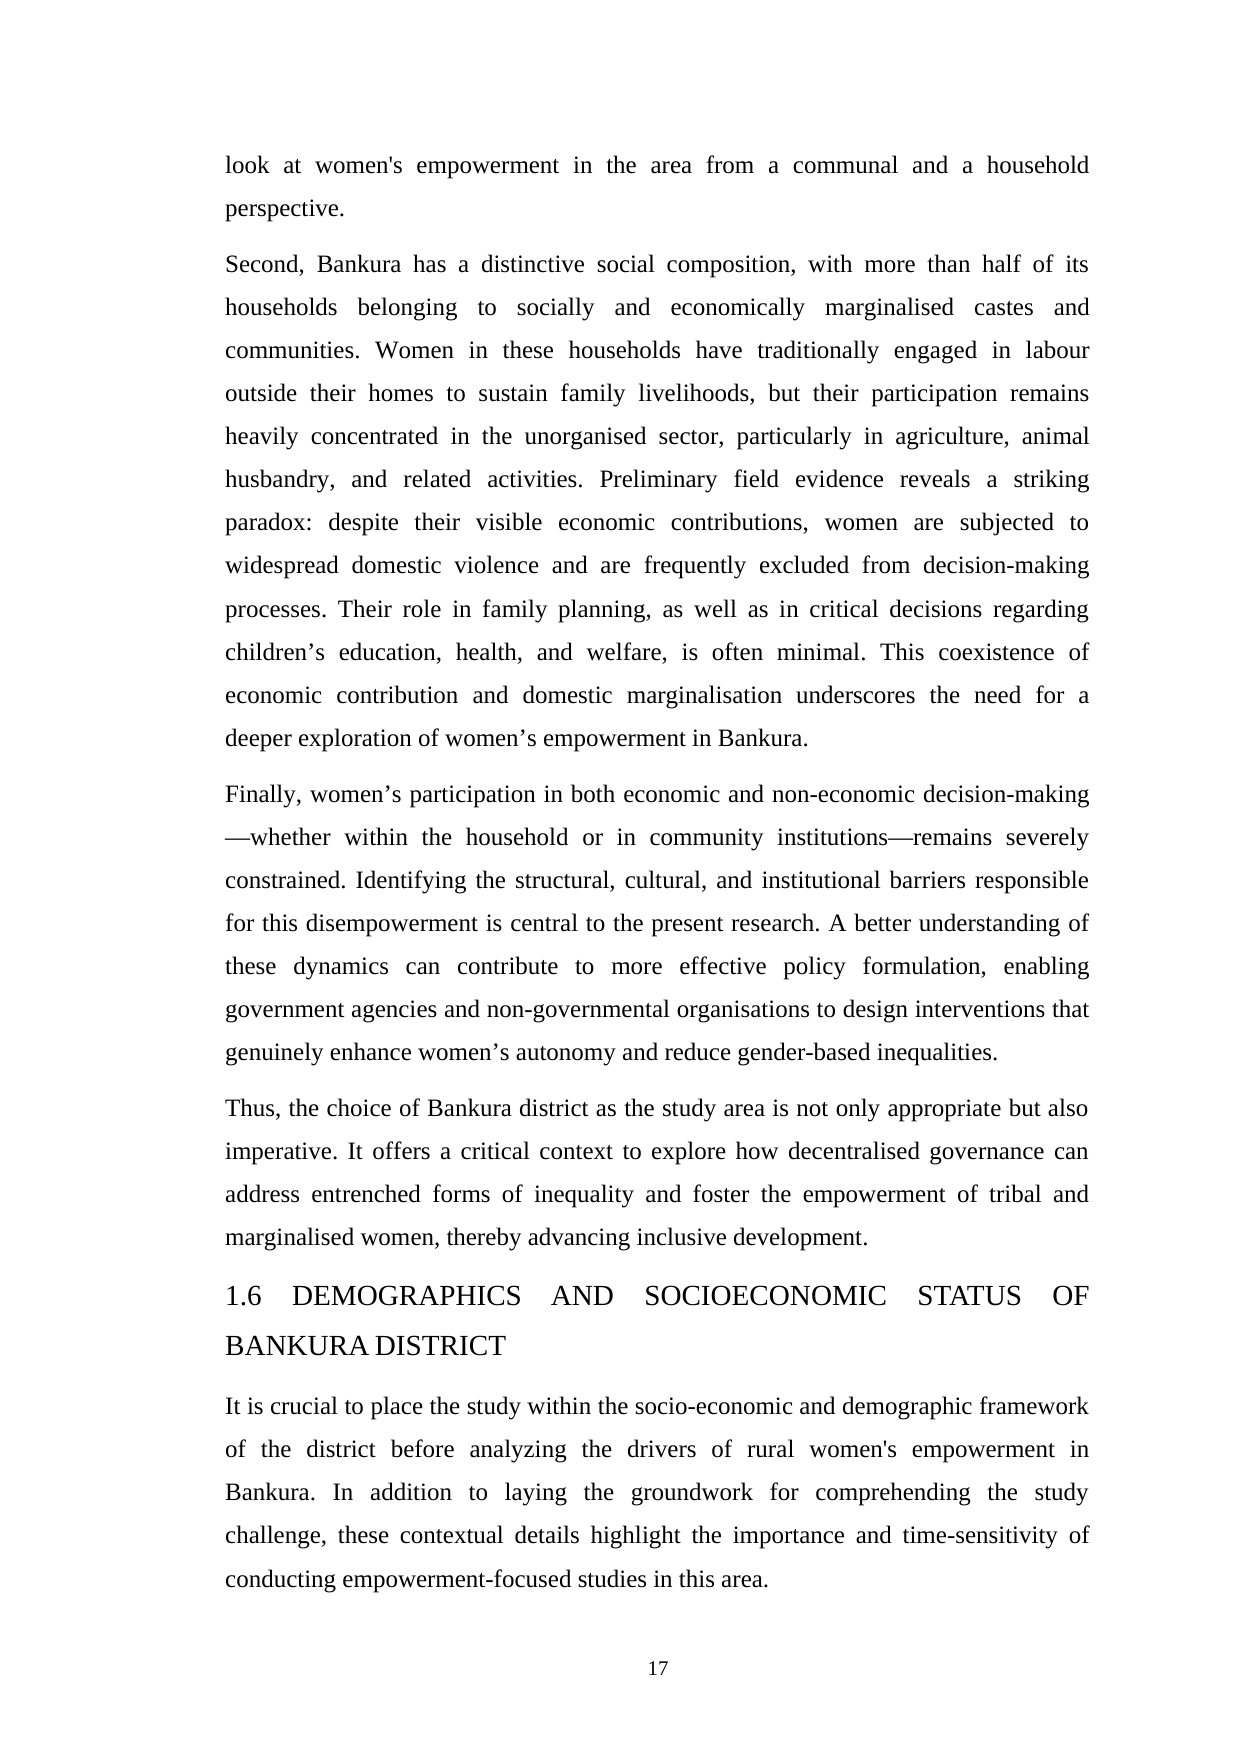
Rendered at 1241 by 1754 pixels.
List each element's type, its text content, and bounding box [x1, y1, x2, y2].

text Second, Bankura has a distinctive social composition, with more than half of its households belonging to socially and economically marginalised castes and communities. Women in these households have traditionally engaged in labour outside their homes to sustain family livelihoods, but their participation remains heavily concentrated in the unorganised sector, particularly in agriculture, animal husbandry, and related activities. Preliminary field evidence reveals a striking paradox: despite their visible economic contributions, women are subjected to widespread domestic violence and are frequently excluded from decision-making processes. Their role in family planning, as well as in critical decisions regarding children’s education, health, and welfare, is often minimal. This coexistence of economic contribution and domestic marginalisation underscores the need for a deeper exploration of women’s empowerment in Bankura. [225, 249, 1090, 752]
text Finally, women’s participation in both economic and non-economic decision-making—whether within the household or in community institutions—remains severely constrained. Identifying the structural, cultural, and institutional barriers responsible for this disempowerment is central to the present research. A better understanding of these dynamics can contribute to more effective policy formulation, enabling government agencies and non-governmental organisations to design interventions that genuinely enhance women’s autonomy and reduce gender-based inequalities. [225, 779, 1090, 1066]
subtitle 1.6 DEMOGRAPHICS AND SOCIOECONOMIC STATUS OF BANKURA DISTRICT [225, 1278, 1090, 1362]
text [225, 150, 1090, 222]
text It is crucial to place the study within the socio-economic and demographic framework of the district before analyzing the drivers of rural women's empowerment in Bankura. In addition to laying the groundwork for comprehending the study challenge, these contextual details highlight the importance and time-sensitivity of conducting empowerment-focused studies in this area. [225, 1391, 1090, 1592]
text Thus, the choice of Bankura district as the study area is not only appropriate but also imperative. It offers a critical context to explore how decentralised governance can address entrenched forms of inequality and foster the empowerment of tribal and marginalised women, thereby advancing inclusive development. [225, 1093, 1090, 1251]
